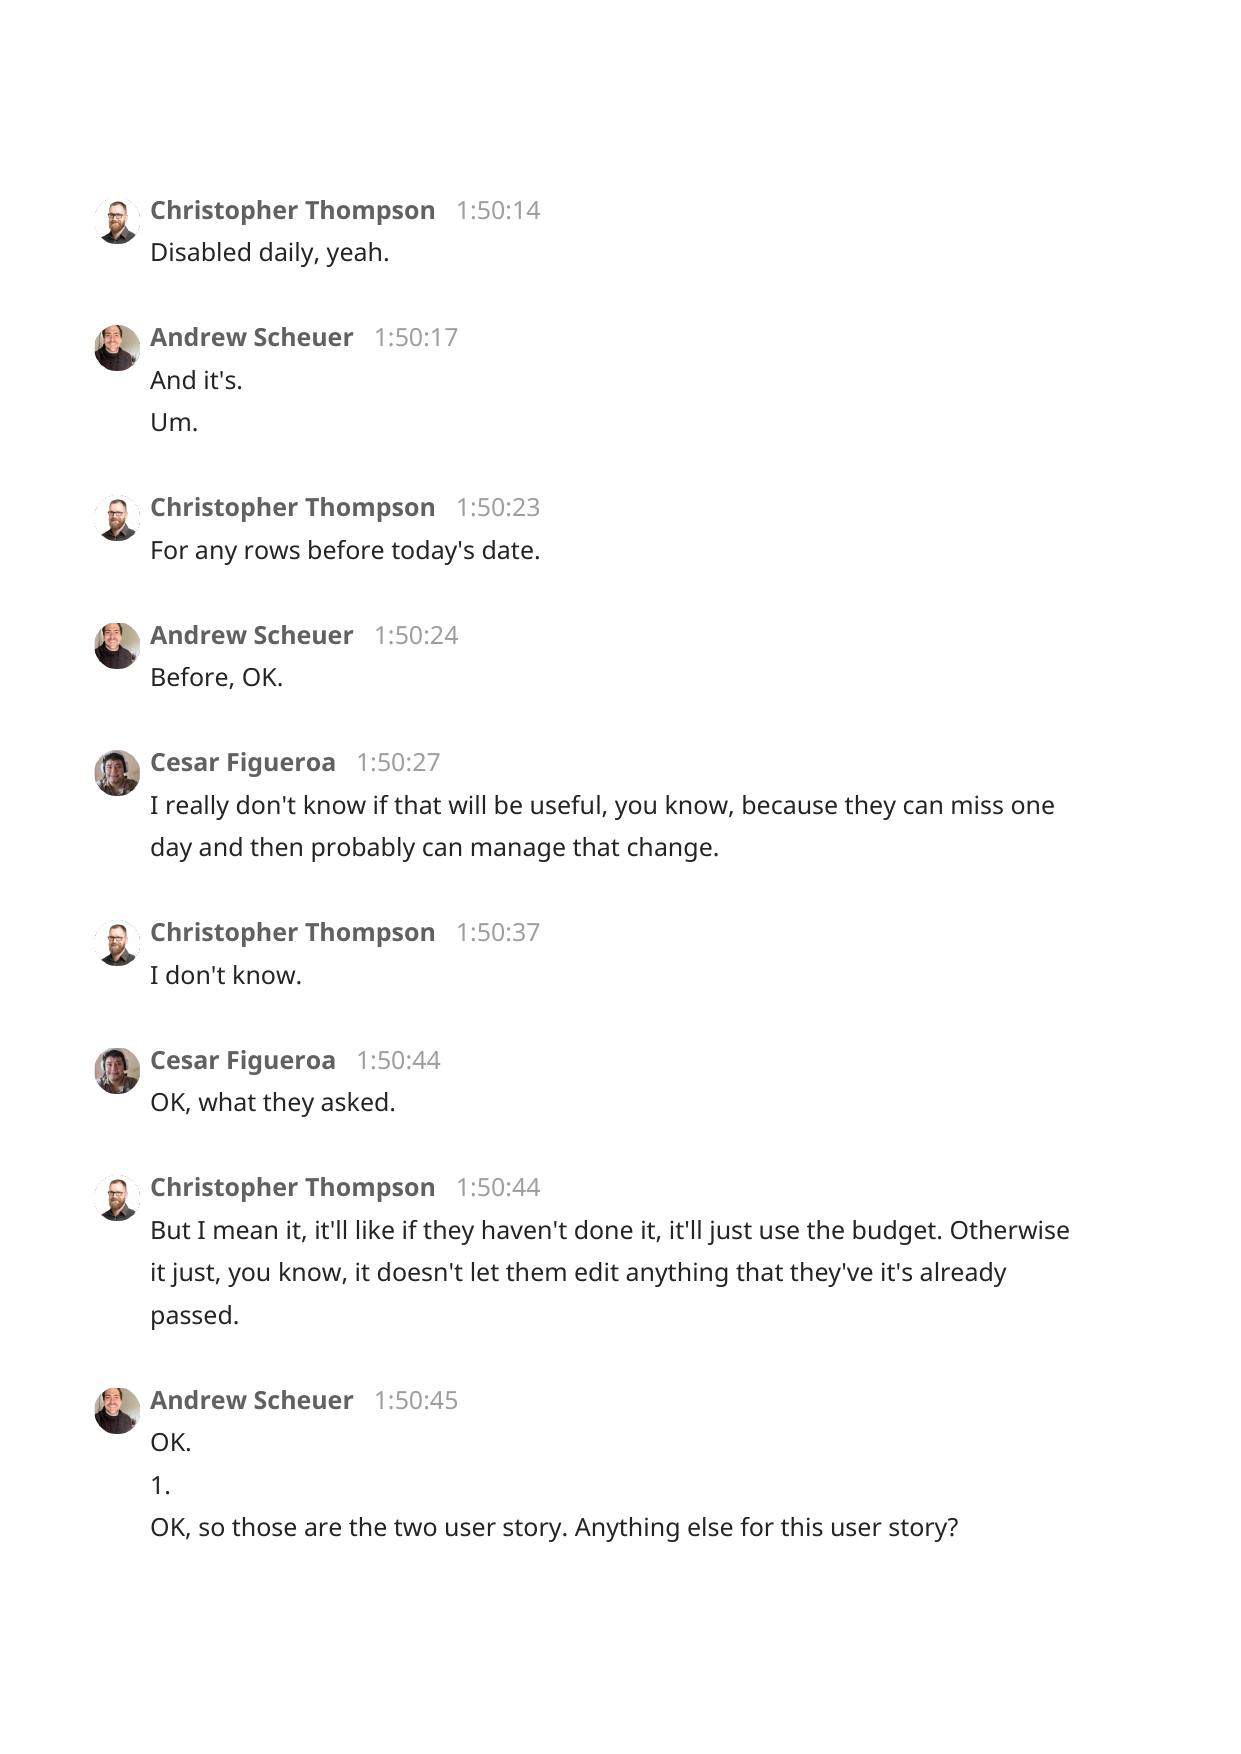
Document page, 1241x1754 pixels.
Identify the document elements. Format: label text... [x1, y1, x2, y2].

picture [94, 920, 140, 966]
text Andrew Scheuer 1:50:17 And it's. Um. [150, 277, 1090, 439]
picture [94, 198, 140, 244]
picture [94, 623, 140, 669]
picture [94, 750, 140, 796]
picture [94, 325, 140, 371]
text Christopher Thompson 1:50:14 Disabled daily, yeah. [150, 150, 1090, 269]
text Cesar Figueroa 1:50:27 I really don't know if that will be useful, you know, because they can miss one day and then probably can manage that change. [150, 702, 1090, 864]
text Cesar Figueroa 1:50:44 OK, what they asked. [150, 1000, 1090, 1119]
picture [94, 1388, 140, 1434]
picture [94, 495, 140, 541]
picture [94, 1175, 140, 1221]
text Christopher Thompson 1:50:37 I don't know. [150, 872, 1090, 992]
text Andrew Scheuer 1:50:24 Before, OK. [150, 575, 1090, 694]
picture [94, 1048, 140, 1094]
text Christopher Thompson 1:50:44 But I mean it, it'll like if they haven't done it, it'll just use the budget. Otherwise it just, you know, it doesn't let them edit anything that they've it's already passed. [150, 1127, 1090, 1332]
text Christopher Thompson 1:50:23 For any rows before today's date. [150, 447, 1090, 567]
text Andrew Scheuer 1:50:45 OK. 1. OK, so those are the two user story. Anything else for this user story? [150, 1340, 1090, 1544]
